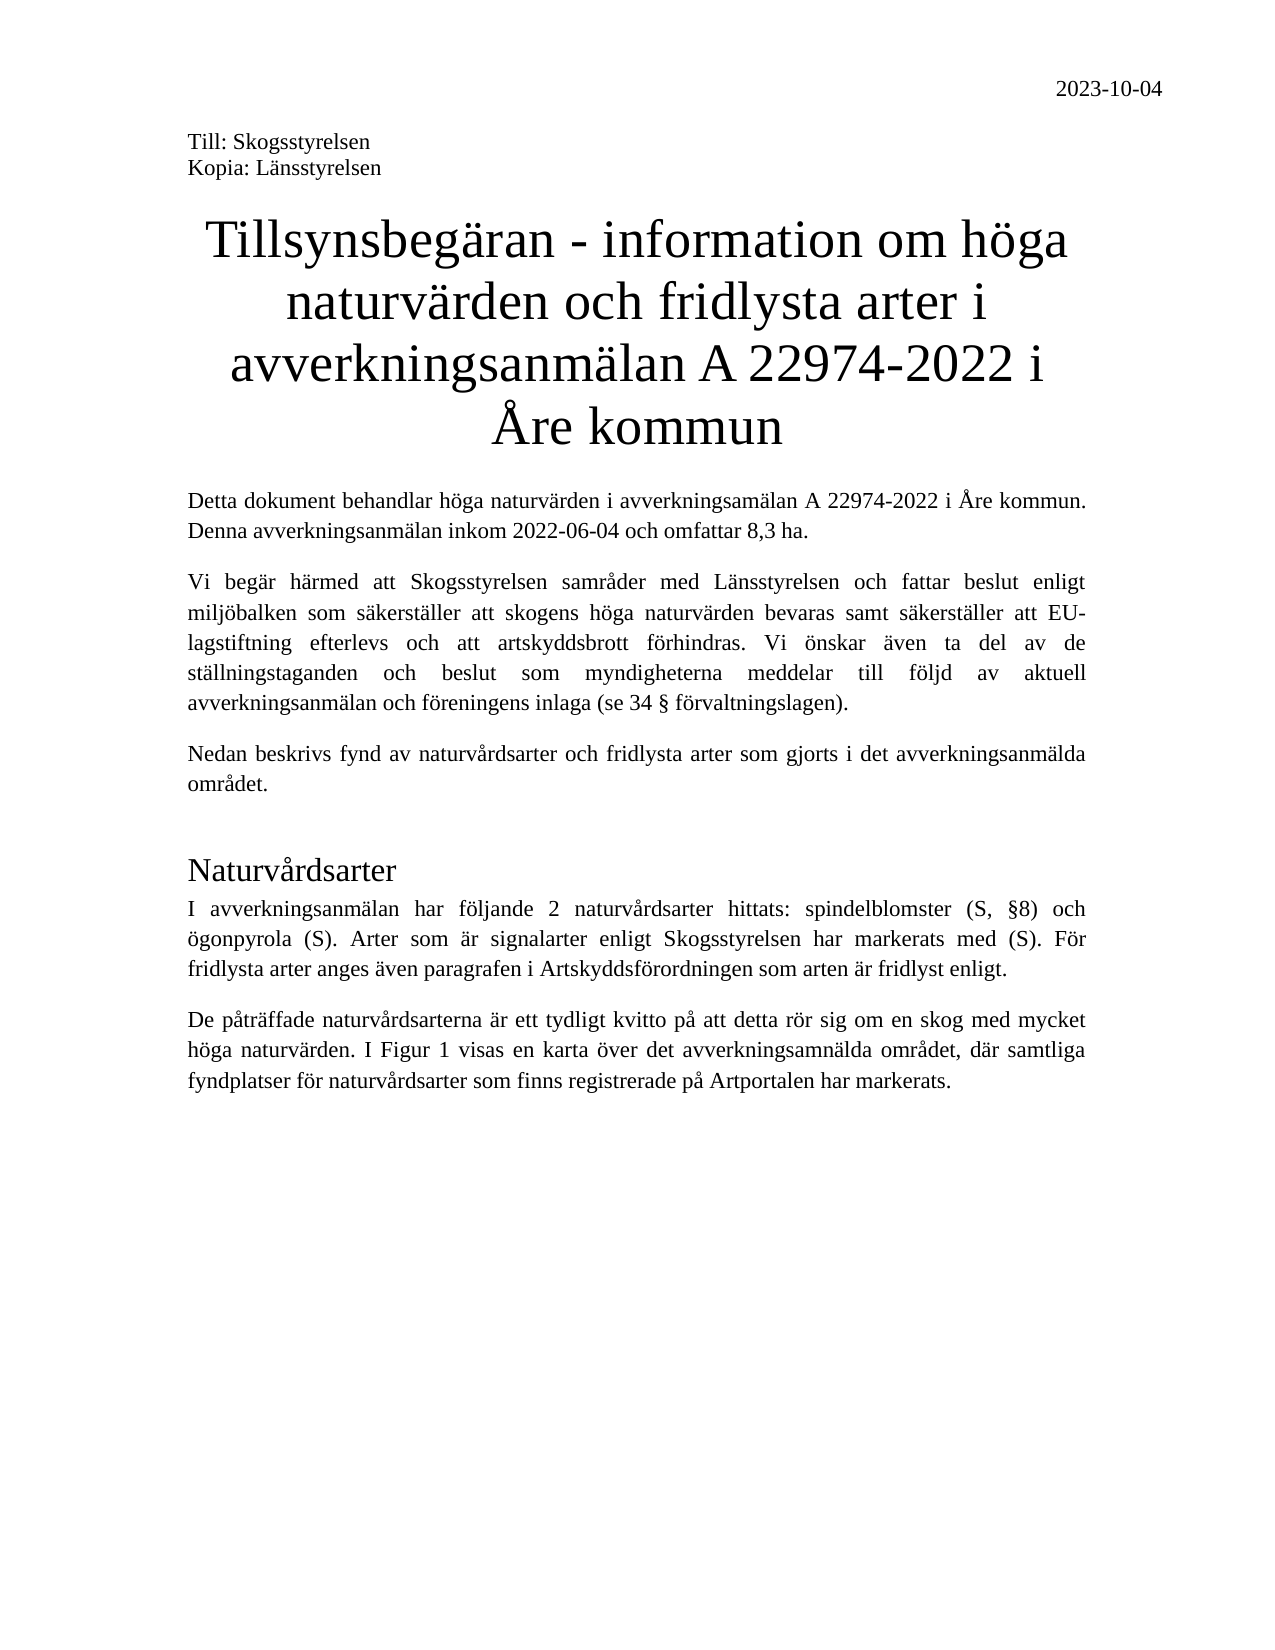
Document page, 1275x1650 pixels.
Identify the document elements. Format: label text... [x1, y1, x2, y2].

text Detta dokument behandlar höga naturvärden i avverkningsamälan A 22974-2022 i Åre kommun. Denna avverkningsanmälan inkom 2022-06-04 och omfattar 8,3 ha. [187, 487, 1087, 544]
subtitle Naturvårdsarter [187, 851, 1087, 889]
title Tillsynsbegäran - information om höga naturvärden och fridlysta arter i avverkningsanmälan A 22974-2022 i Åre kommun [187, 207, 1087, 456]
text De påträffade naturvårdsarterna är ett tydligt kvitto på att detta rör sig om en skog med mycket höga naturvärden. I Figur 1 visas en karta över det avverkningsamnälda området, där samtliga fyndplatser för naturvårdsarter som finns registrerade på Artportalen har markerats. [187, 1006, 1087, 1093]
text I avverkningsanmälan har följande 2 naturvårdsarter hittats: spindelblomster (S, §8) och ögonpyrola (S). Arter som är signalarter enligt Skogsstyrelsen har markerats med (S). För fridlysta arter anges även paragrafen i Artskyddsförordningen som arten är fridlyst enligt. [187, 895, 1087, 982]
text Vi begär härmed att Skogsstyrelsen samråder med Länsstyrelsen och fattar beslut enligt miljöbalken som säkerställer att skogens höga naturvärden bevaras samt säkerställer att EU-lagstiftning efterlevs och att artskyddsbrott förhindras. Vi önskar även ta del av de ställningstaganden och beslut som myndigheterna meddelar till följd av aktuell avverkningsanmälan och föreningens inlaga (se 34 § förvaltningslagen). [187, 568, 1087, 716]
text Nedan beskrivs fynd av naturvårdsarter och fridlysta arter som gjorts i det avverkningsanmälda området. [187, 740, 1087, 797]
